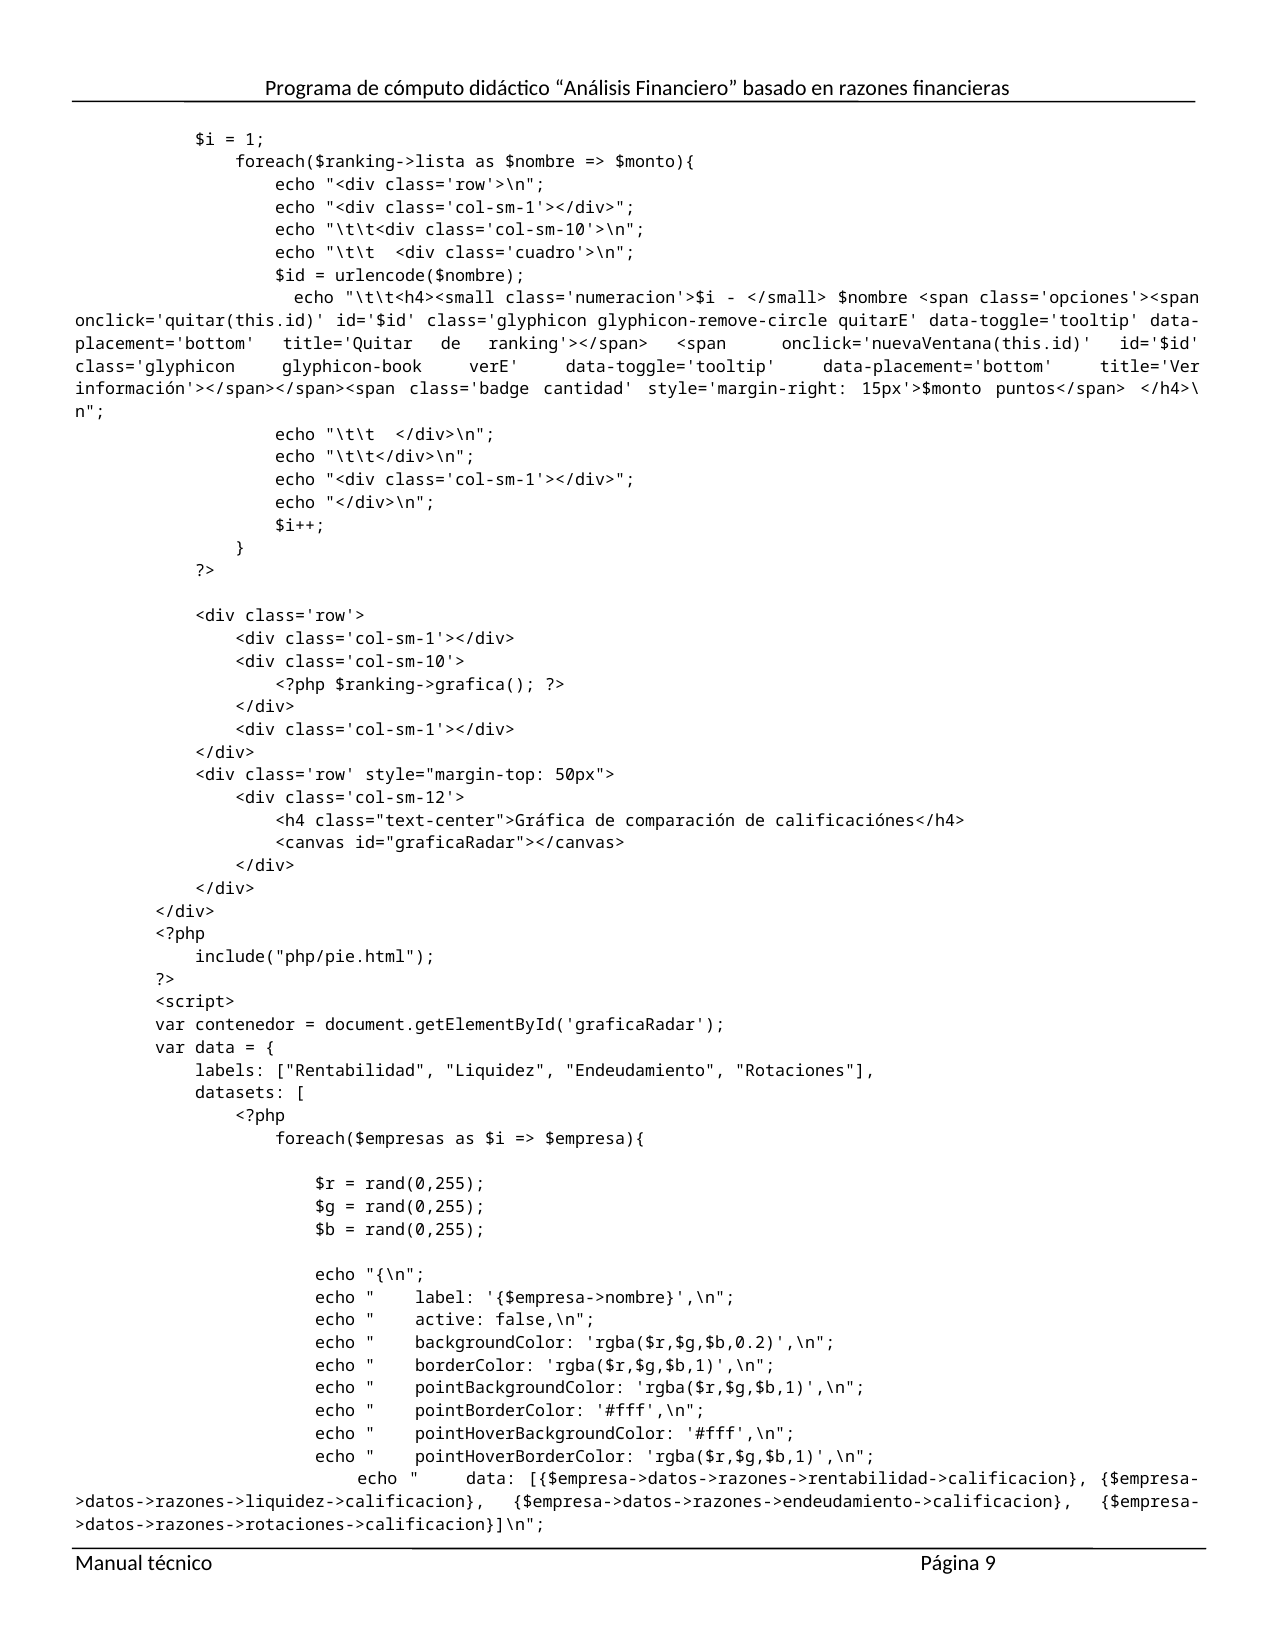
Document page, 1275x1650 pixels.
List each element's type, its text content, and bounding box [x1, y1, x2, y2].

text } [75, 536, 1200, 558]
text echo " pointHoverBackgroundColor: '#fff',\n"; [75, 1421, 1200, 1444]
text labels: ["Rentabilidad", "Liquidez", "Endeudamiento", "Rotaciones"], [75, 1058, 1200, 1081]
text ?> [75, 967, 1200, 990]
text <div class='col-sm-12'> [75, 786, 1200, 808]
text echo "<div class='col-sm-1'></div>"; [75, 468, 1200, 490]
text <div class='col-sm-10'> [75, 649, 1200, 672]
text echo "\t\t</div>\n"; [75, 445, 1200, 468]
text <?php $ranking->grafica(); ?> [75, 672, 1200, 695]
text </div> [75, 740, 1200, 763]
text echo "\t\t </div>\n"; [75, 422, 1200, 445]
text <div class='row'> [75, 604, 1200, 627]
text </div> [75, 876, 1200, 899]
text ?> [75, 558, 1200, 581]
text <?php [75, 1103, 1200, 1126]
text <?php [75, 922, 1200, 944]
text echo "</div>\n"; [75, 490, 1200, 513]
text $i = 1; [75, 127, 1200, 150]
text <h4 class="text-center">Gráfica de comparación de calificaciónes</h4> [75, 808, 1200, 831]
text echo "{\n"; [75, 1262, 1200, 1285]
text echo " pointHoverBorderColor: 'rgba($r,$g,$b,1)',\n"; [75, 1444, 1200, 1467]
text echo " pointBackgroundColor: 'rgba($r,$g,$b,1)',\n"; [75, 1376, 1200, 1399]
text echo "\t\t<h4><small class='numeracion'>$i - </small> $nombre <span class='opciones'><span onclick='quitar(this.id)' id='$id' class='glyphicon glyphicon-remove-circle quitarE' data-toggle='tooltip' data-placement='bottom' title='Quitar de ranking'></span> <span onclick='nuevaVentana(this.id)' id='$id' class='glyphicon glyphicon-book verE' data-toggle='tooltip' data-placement='bottom' title='Ver información'></span></span><span class='badge cantidad' style='margin-right: 15px'>$monto puntos</span> </h4>\n"; [75, 286, 1200, 422]
text echo "\t\t <div class='cuadro'>\n"; [75, 241, 1200, 263]
text var contenedor = document.getElementById('graficaRadar'); [75, 1013, 1200, 1035]
text echo " data: [{$empresa->datos->razones->rentabilidad->calificacion}, {$empresa->datos->razones->liquidez->calificacion}, {$empresa->datos->razones->endeudamiento->calificacion}, {$empresa->datos->razones->rotaciones->calificacion}]\n"; [75, 1467, 1200, 1535]
text </div> [75, 695, 1200, 717]
text <div class='col-sm-1'></div> [75, 717, 1200, 740]
text echo " label: '{$empresa->nombre}',\n"; [75, 1285, 1200, 1308]
text datasets: [ [75, 1081, 1200, 1103]
text var data = { [75, 1035, 1200, 1058]
text <div class='row' style="margin-top: 50px"> [75, 763, 1200, 786]
text <div class='col-sm-1'></div> [75, 627, 1200, 649]
text include("php/pie.html"); [75, 944, 1200, 967]
text $id = urlencode($nombre); [75, 263, 1200, 286]
text </div> [75, 899, 1200, 922]
text $r = rand(0,255); [75, 1172, 1200, 1194]
text <canvas id="graficaRadar"></canvas> [75, 831, 1200, 854]
text <script> [75, 990, 1200, 1013]
text echo "\t\t<div class='col-sm-10'>\n"; [75, 218, 1200, 241]
text </div> [75, 854, 1200, 876]
text echo " active: false,\n"; [75, 1308, 1200, 1331]
text echo "<div class='col-sm-1'></div>"; [75, 195, 1200, 218]
text echo "<div class='row'>\n"; [75, 172, 1200, 195]
text $b = rand(0,255); [75, 1217, 1200, 1240]
text echo " pointBorderColor: '#fff',\n"; [75, 1399, 1200, 1421]
text echo " backgroundColor: 'rgba($r,$g,$b,0.2)',\n"; [75, 1331, 1200, 1353]
text foreach($empresas as $i => $empresa){ [75, 1126, 1200, 1149]
text echo " borderColor: 'rgba($r,$g,$b,1)',\n"; [75, 1353, 1200, 1376]
text foreach($ranking->lista as $nombre => $monto){ [75, 150, 1200, 172]
text $g = rand(0,255); [75, 1194, 1200, 1217]
text $i++; [75, 513, 1200, 536]
